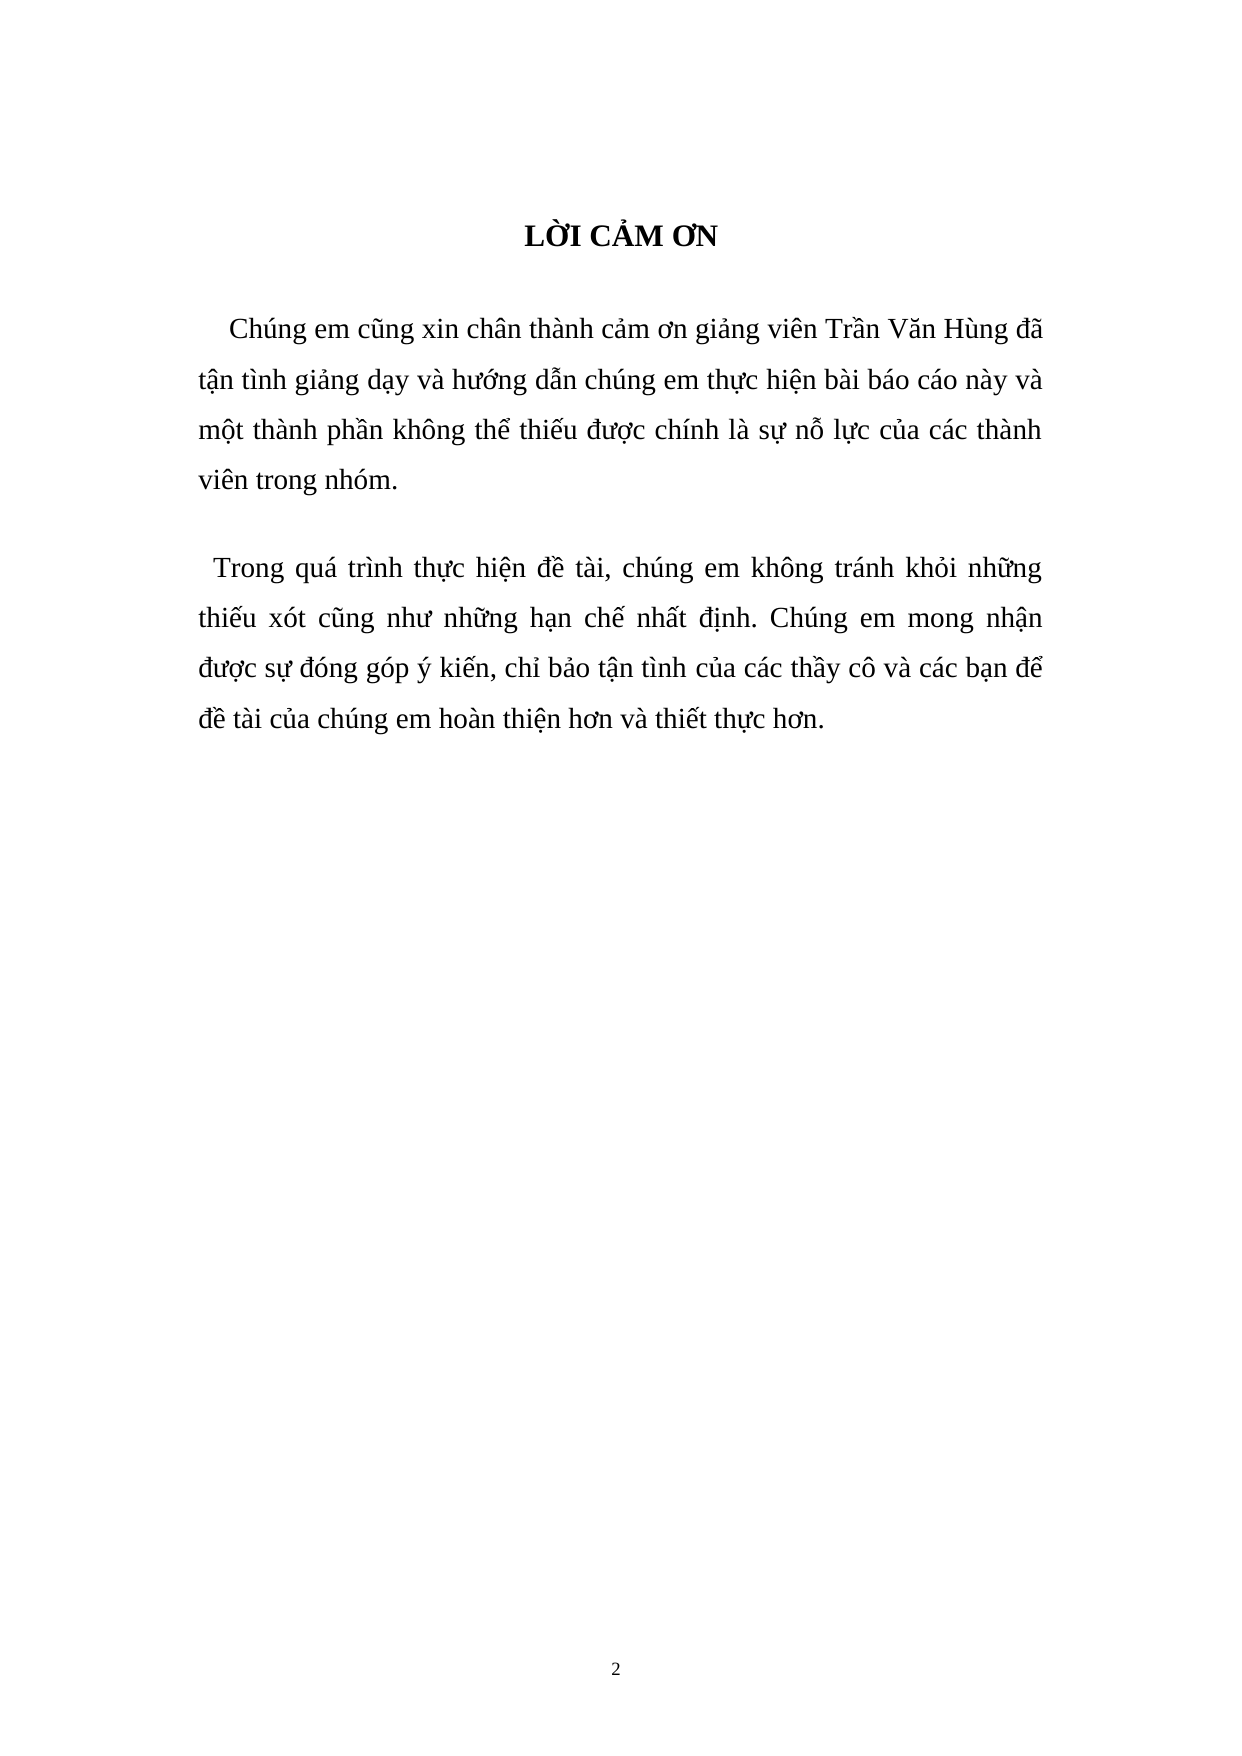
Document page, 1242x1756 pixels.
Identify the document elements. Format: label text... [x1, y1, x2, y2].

text Chúng em cũng xin chân thành cảm ơn giảng viên Trần Văn Hùng đã tận tình giảng dạy và hướng dẫn chúng em thực hiện bài báo cáo này và một thành phần không thể thiếu được chính là sự nỗ lực của các thành viên trong nhóm. [198, 311, 1043, 496]
text Trong quá trình thực hiện đề tài, chúng em không tránh khỏi những thiếu xót cũng như những hạn chế nhất định. Chúng em mong nhận được sự đóng góp ý kiến, chỉ bảo tận tình của các thầy cô và các bạn để đề tài của chúng em hoàn thiện hơn và thiết thực hơn. [198, 550, 1043, 734]
subtitle LỜI CẢM ƠN [180, 217, 1063, 253]
